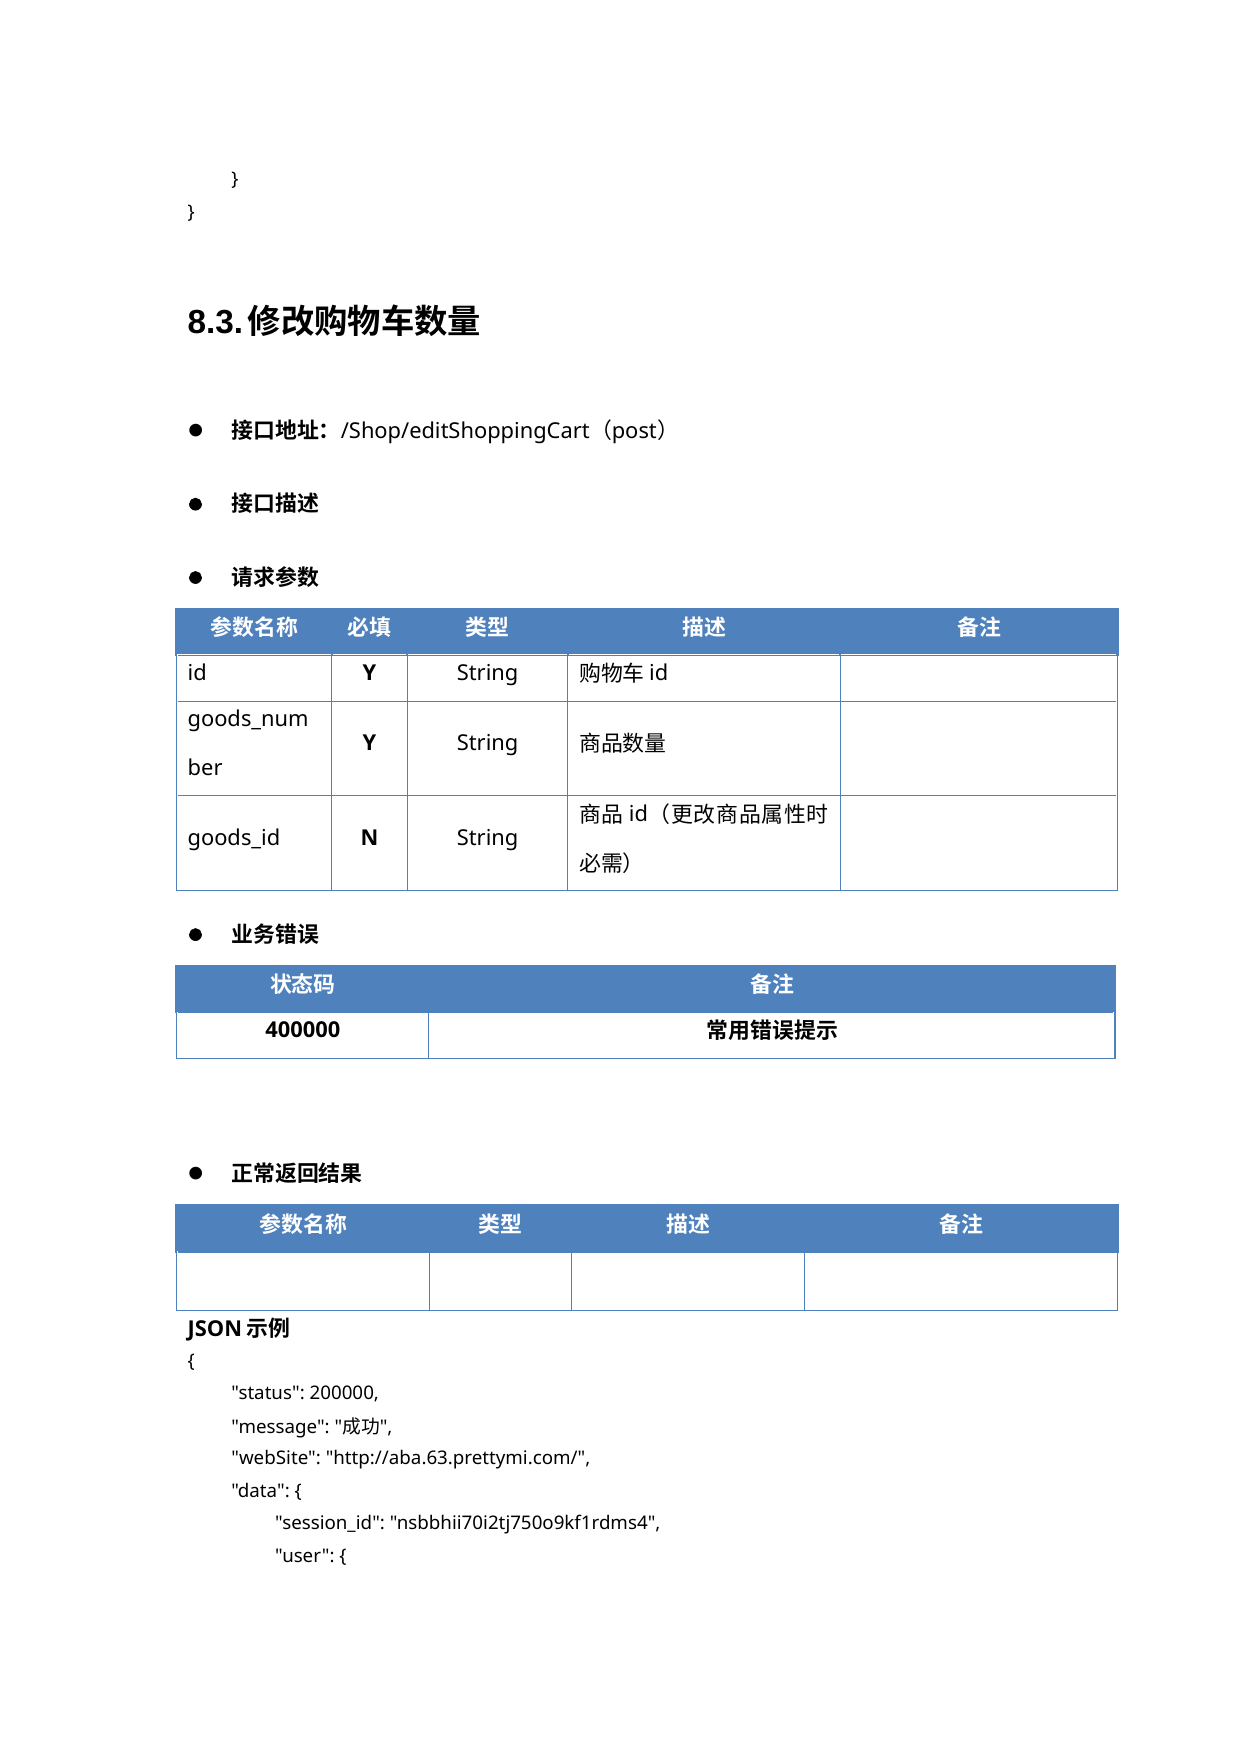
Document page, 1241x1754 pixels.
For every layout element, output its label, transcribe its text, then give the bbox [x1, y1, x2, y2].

list 正常返回结果 [187, 1156, 1053, 1188]
list 业务错误 [187, 916, 1053, 949]
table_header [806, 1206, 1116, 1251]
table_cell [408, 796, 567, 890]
text "data": { [187, 1474, 1053, 1506]
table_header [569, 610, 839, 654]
text { [187, 1344, 1053, 1376]
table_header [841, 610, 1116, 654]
list 接口描述 [187, 486, 1053, 518]
list 接口地址：/Shop/editShoppingCart（post） [187, 412, 1053, 445]
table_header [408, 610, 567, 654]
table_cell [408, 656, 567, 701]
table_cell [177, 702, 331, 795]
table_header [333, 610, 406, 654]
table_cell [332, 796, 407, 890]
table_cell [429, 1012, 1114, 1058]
text } [187, 194, 1053, 227]
subtitle 修改购物车数量 [187, 287, 1053, 352]
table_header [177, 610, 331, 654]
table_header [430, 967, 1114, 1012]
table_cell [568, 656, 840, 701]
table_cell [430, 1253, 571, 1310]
text "status": 200000, [187, 1376, 1053, 1409]
text "session_id": "nsbbhii70i2tj750o9kf1rdms4", [187, 1506, 1053, 1539]
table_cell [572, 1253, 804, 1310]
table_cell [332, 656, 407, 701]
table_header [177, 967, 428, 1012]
text "user": { [187, 1539, 1053, 1571]
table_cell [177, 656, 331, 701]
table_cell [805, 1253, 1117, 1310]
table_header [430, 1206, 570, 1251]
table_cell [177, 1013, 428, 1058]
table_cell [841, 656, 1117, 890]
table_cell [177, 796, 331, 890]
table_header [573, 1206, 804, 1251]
text "message": "成功", [187, 1409, 1053, 1441]
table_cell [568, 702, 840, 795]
text } [187, 162, 1053, 194]
text JSON示例 [187, 1311, 1053, 1344]
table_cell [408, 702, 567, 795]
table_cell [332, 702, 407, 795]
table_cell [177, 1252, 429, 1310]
text "webSite": "http://aba.63.prettymi.com/", [187, 1441, 1053, 1474]
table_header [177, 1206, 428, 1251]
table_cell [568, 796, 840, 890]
list 请求参数 [187, 559, 1053, 592]
